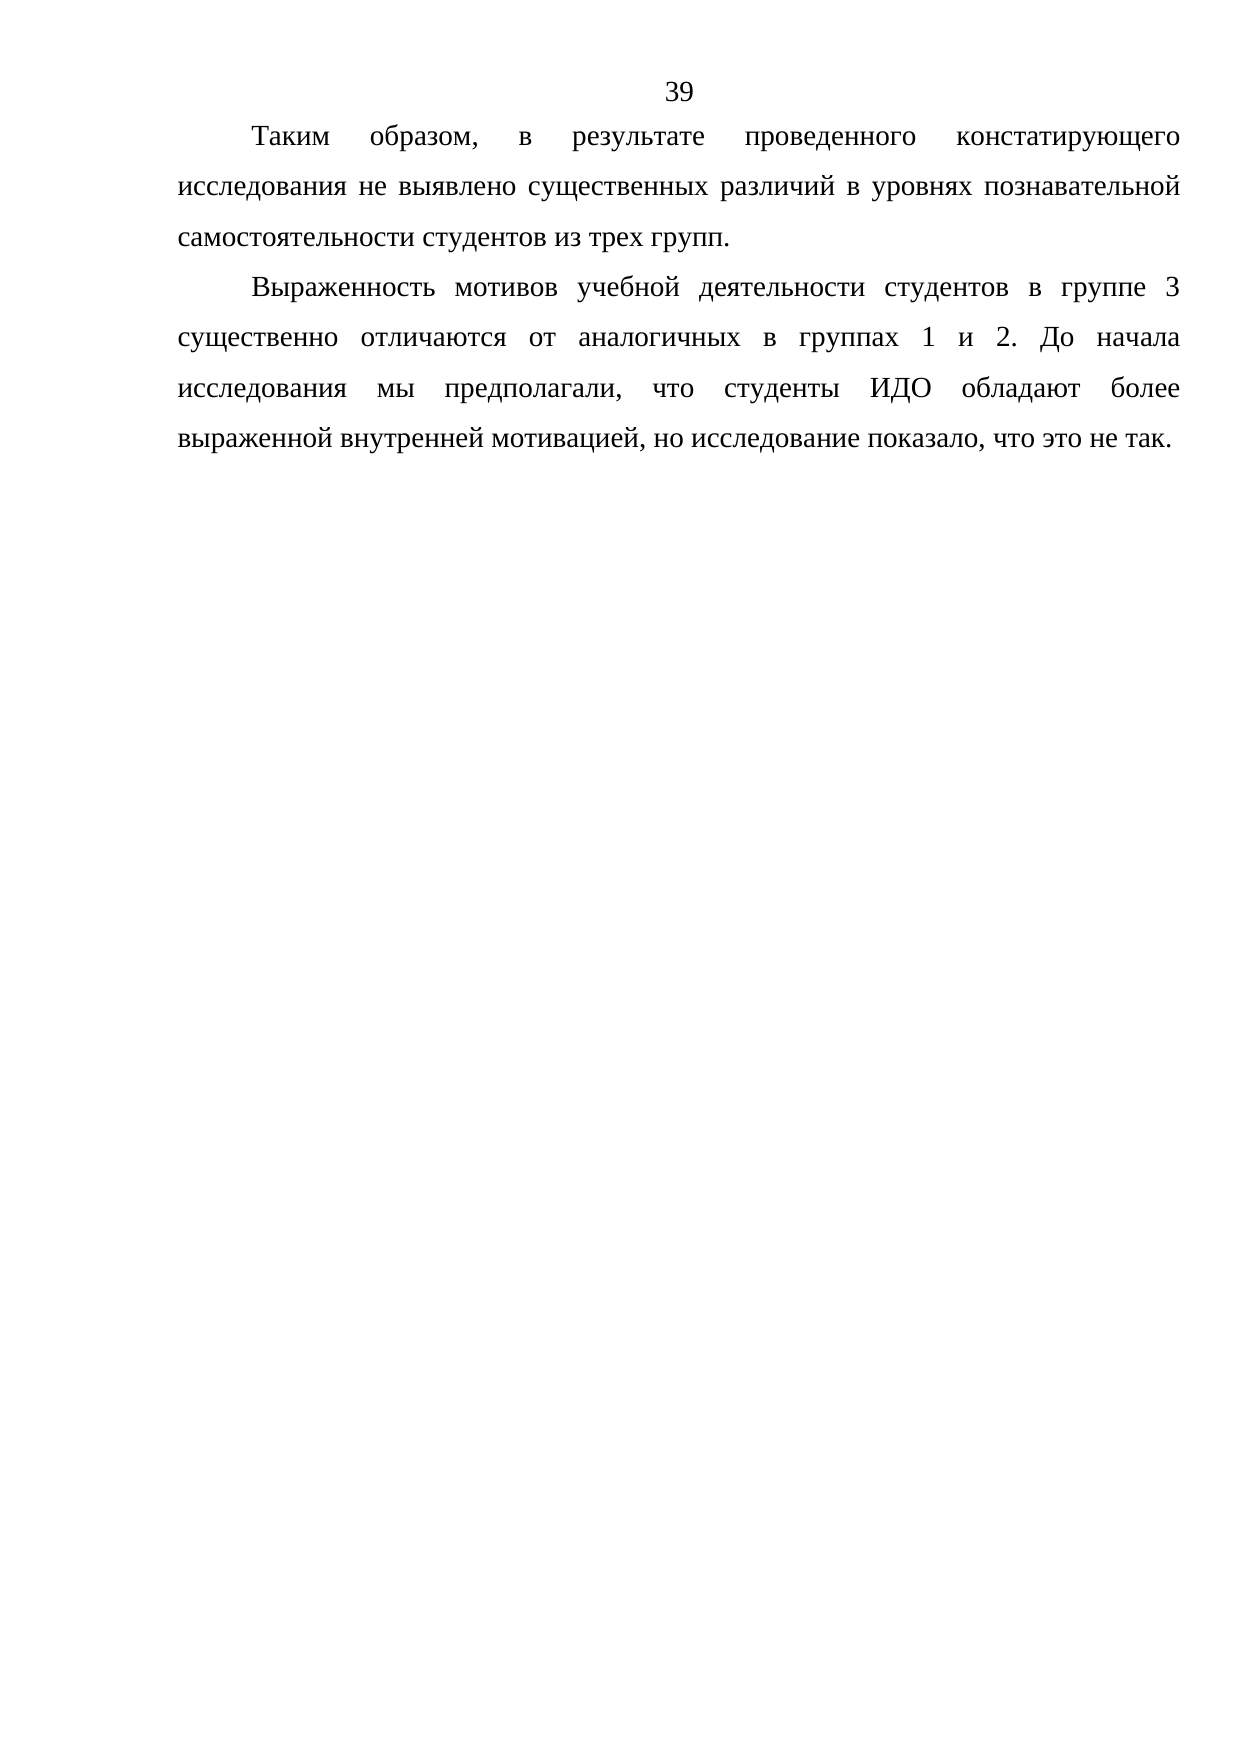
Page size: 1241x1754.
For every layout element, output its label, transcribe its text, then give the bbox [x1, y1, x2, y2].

text Таким образом, в результате проведенного констатирующего исследования не выявлено существенных различий в уровнях познавательной самостоятельности студентов из трех групп. [177, 118, 1181, 252]
